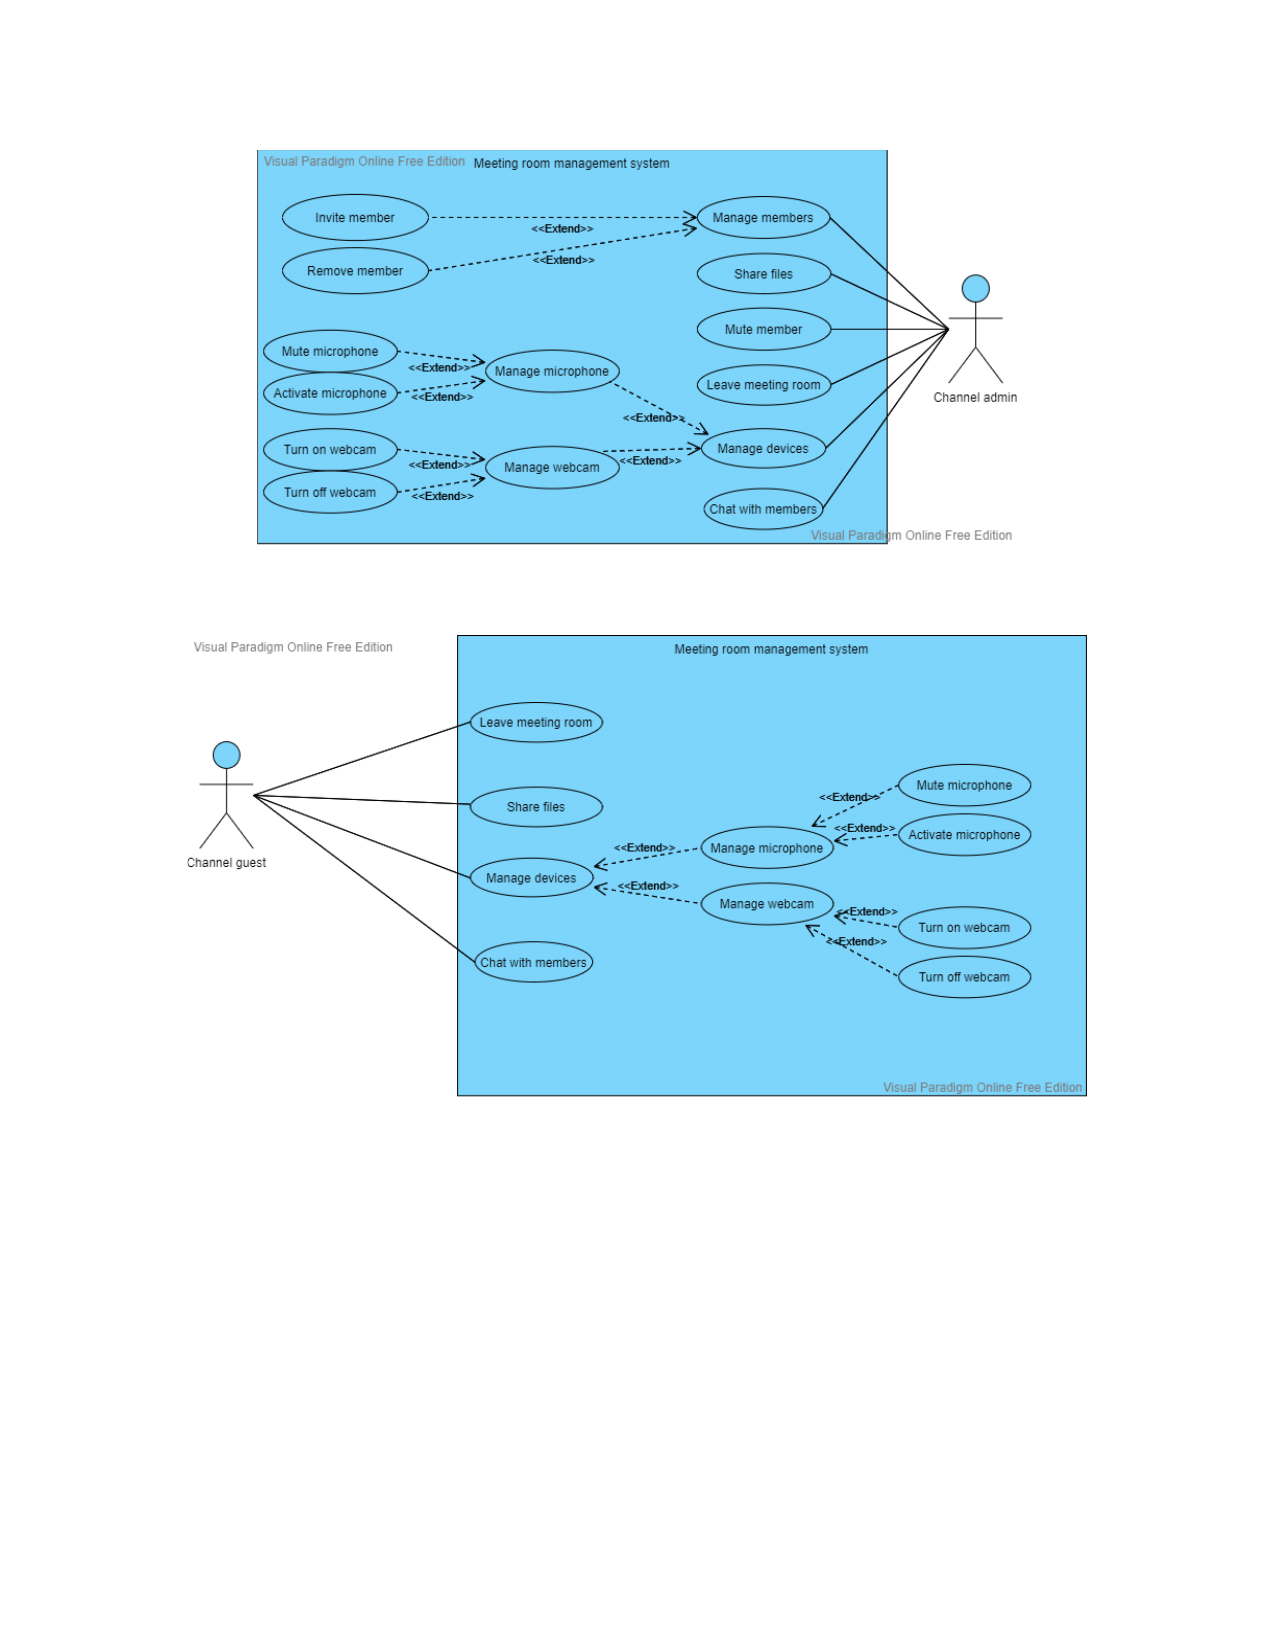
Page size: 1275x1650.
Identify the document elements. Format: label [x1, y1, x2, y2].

picture [187, 635, 1088, 1097]
picture [257, 150, 1018, 545]
